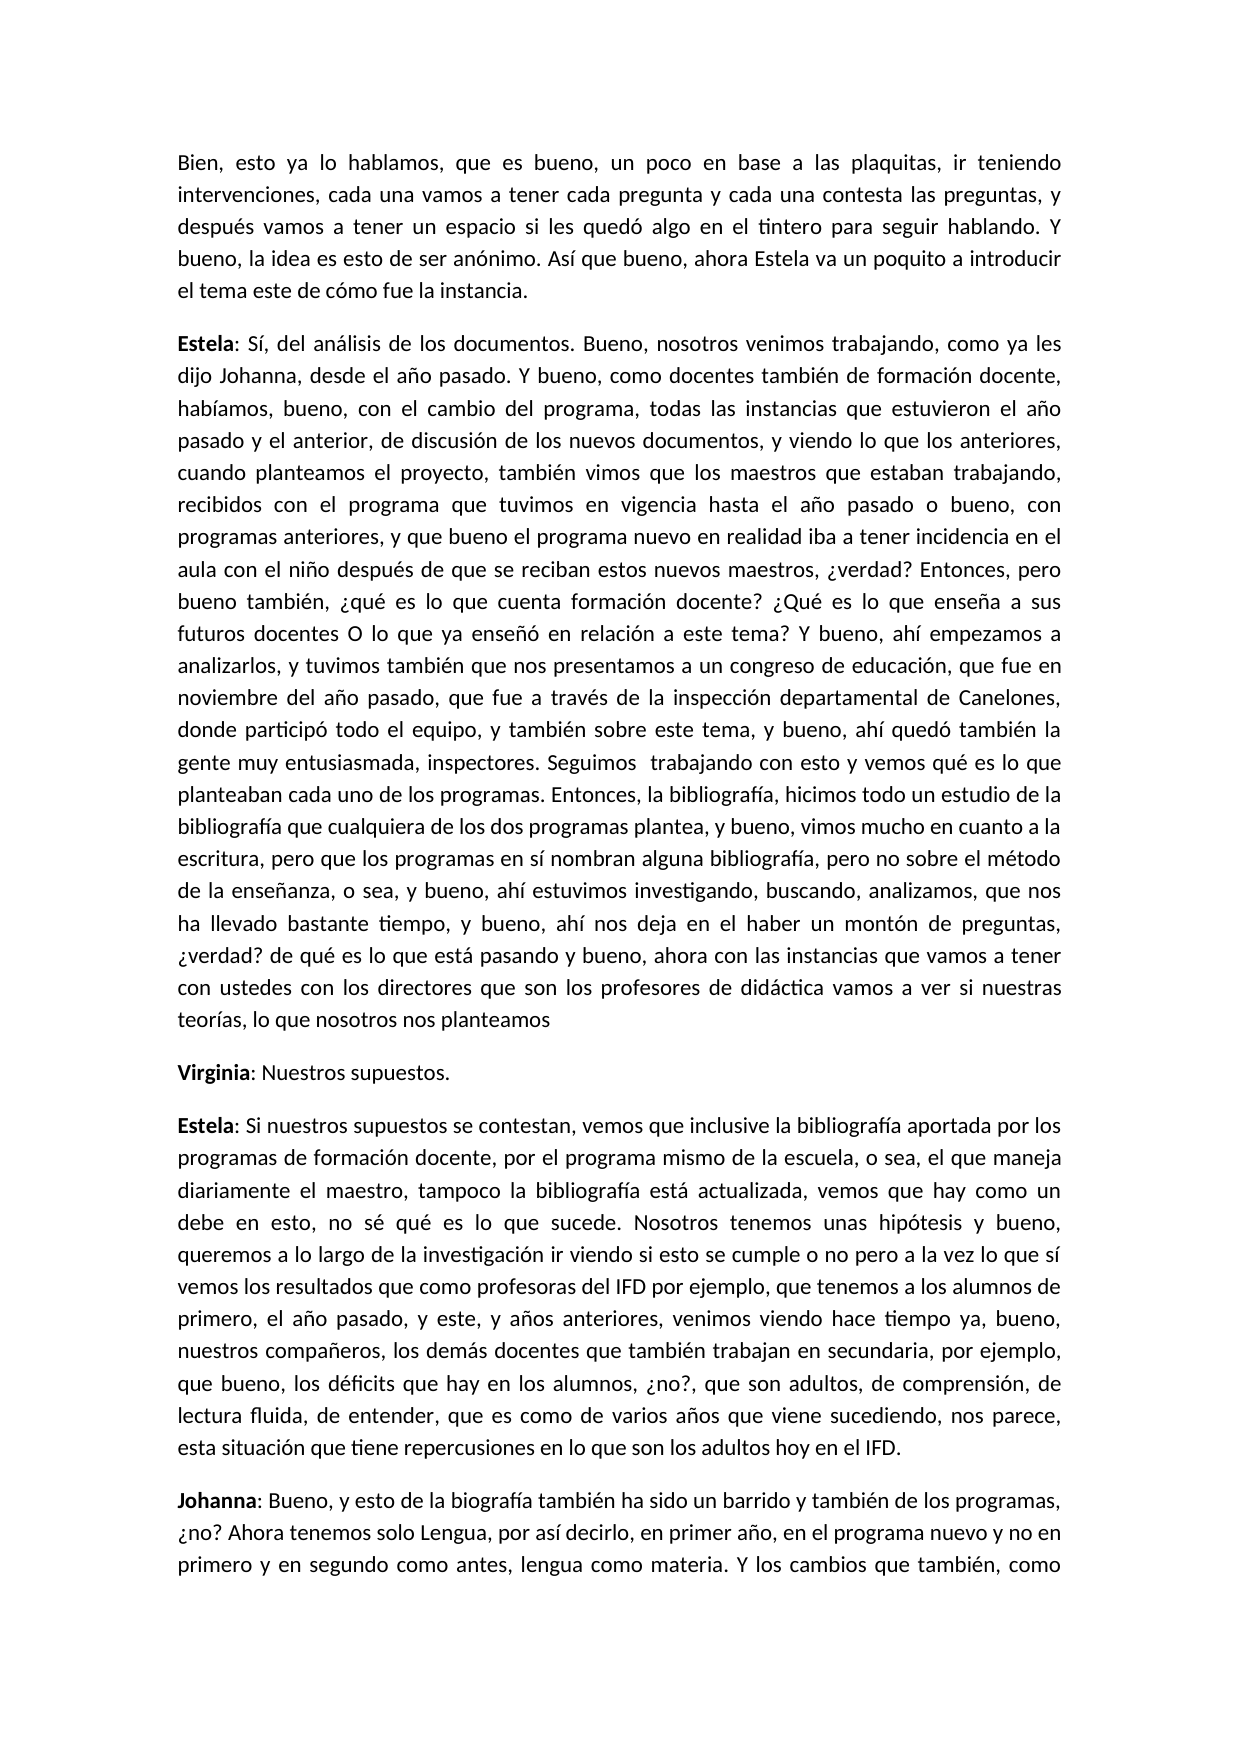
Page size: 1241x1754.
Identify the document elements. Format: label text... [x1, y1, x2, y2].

text Virginia: Nuestros supuestos. [177, 1058, 1063, 1086]
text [177, 148, 1063, 304]
text Estela: Sí, del análisis de los documentos. Bueno, nosotros venimos trabajando, como ya les dijo Johanna, desde el año pasado. Y bueno, como docentes también de formación docente, habíamos, bueno, con el cambio del programa, todas las instancias que estuvieron el año pasado y el anterior, de discusión de los nuevos documentos, y viendo lo que los anteriores, cuando planteamos el proyecto, también vimos que los maestros que estaban trabajando, recibidos con el programa que tuvimos en vigencia hasta el año pasado o bueno, con programas anteriores, y que bueno el programa nuevo en realidad iba a tener incidencia en el aula con el niño después de que se reciban estos nuevos maestros, ¿verdad? Entonces, pero bueno también, ¿qué es lo que cuenta formación docente? ¿Qué es lo que enseña a sus futuros docentes O lo que ya enseñó en relación a este tema? Y bueno, ahí empezamos a analizarlos, y tuvimos también que nos presentamos a un congreso de educación, que fue en noviembre del año pasado, que fue a través de la inspección departamental de Canelones, donde participó todo el equipo, y también sobre este tema, y bueno, ahí quedó también la gente muy entusiasmada, inspectores. Seguimos trabajando con esto y vemos qué es lo que planteaban cada uno de los programas. Entonces, la bibliografía, hicimos todo un estudio de la bibliografía que cualquiera de los dos programas plantea, y bueno, vimos mucho en cuanto a la escritura, pero que los programas en sí nombran alguna bibliografía, pero no sobre el método de la enseñanza, o sea, y bueno, ahí estuvimos investigando, buscando, analizamos, que nos ha llevado bastante tiempo, y bueno, ahí nos deja en el haber un montón de preguntas, ¿verdad? de qué es lo que está pasando y bueno, ahora con las instancias que vamos a tener con ustedes con los directores que son los profesores de didáctica vamos a ver si nuestras teorías, lo que nosotros nos planteamos [177, 329, 1063, 1033]
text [177, 1486, 1063, 1579]
text Estela: Si nuestros supuestos se contestan, vemos que inclusive la bibliografía aportada por los programas de formación docente, por el programa mismo de la escuela, o sea, el que maneja diariamente el maestro, tampoco la bibliografía está actualizada, vemos que hay como un debe en esto, no sé qué es lo que sucede. Nosotros tenemos unas hipótesis y bueno, queremos a lo largo de la investigación ir viendo si esto se cumple o no pero a la vez lo que sí vemos los resultados que como profesoras del IFD por ejemplo, que tenemos a los alumnos de primero, el año pasado, y este, y años anteriores, venimos viendo hace tiempo ya, bueno, nuestros compañeros, los demás docentes que también trabajan en secundaria, por ejemplo, que bueno, los déficits que hay en los alumnos, ¿no?, que son adultos, de comprensión, de lectura fluida, de entender, que es como de varios años que viene sucediendo, nos parece, esta situación que tiene repercusiones en lo que son los adultos hoy en el IFD. [177, 1111, 1063, 1461]
